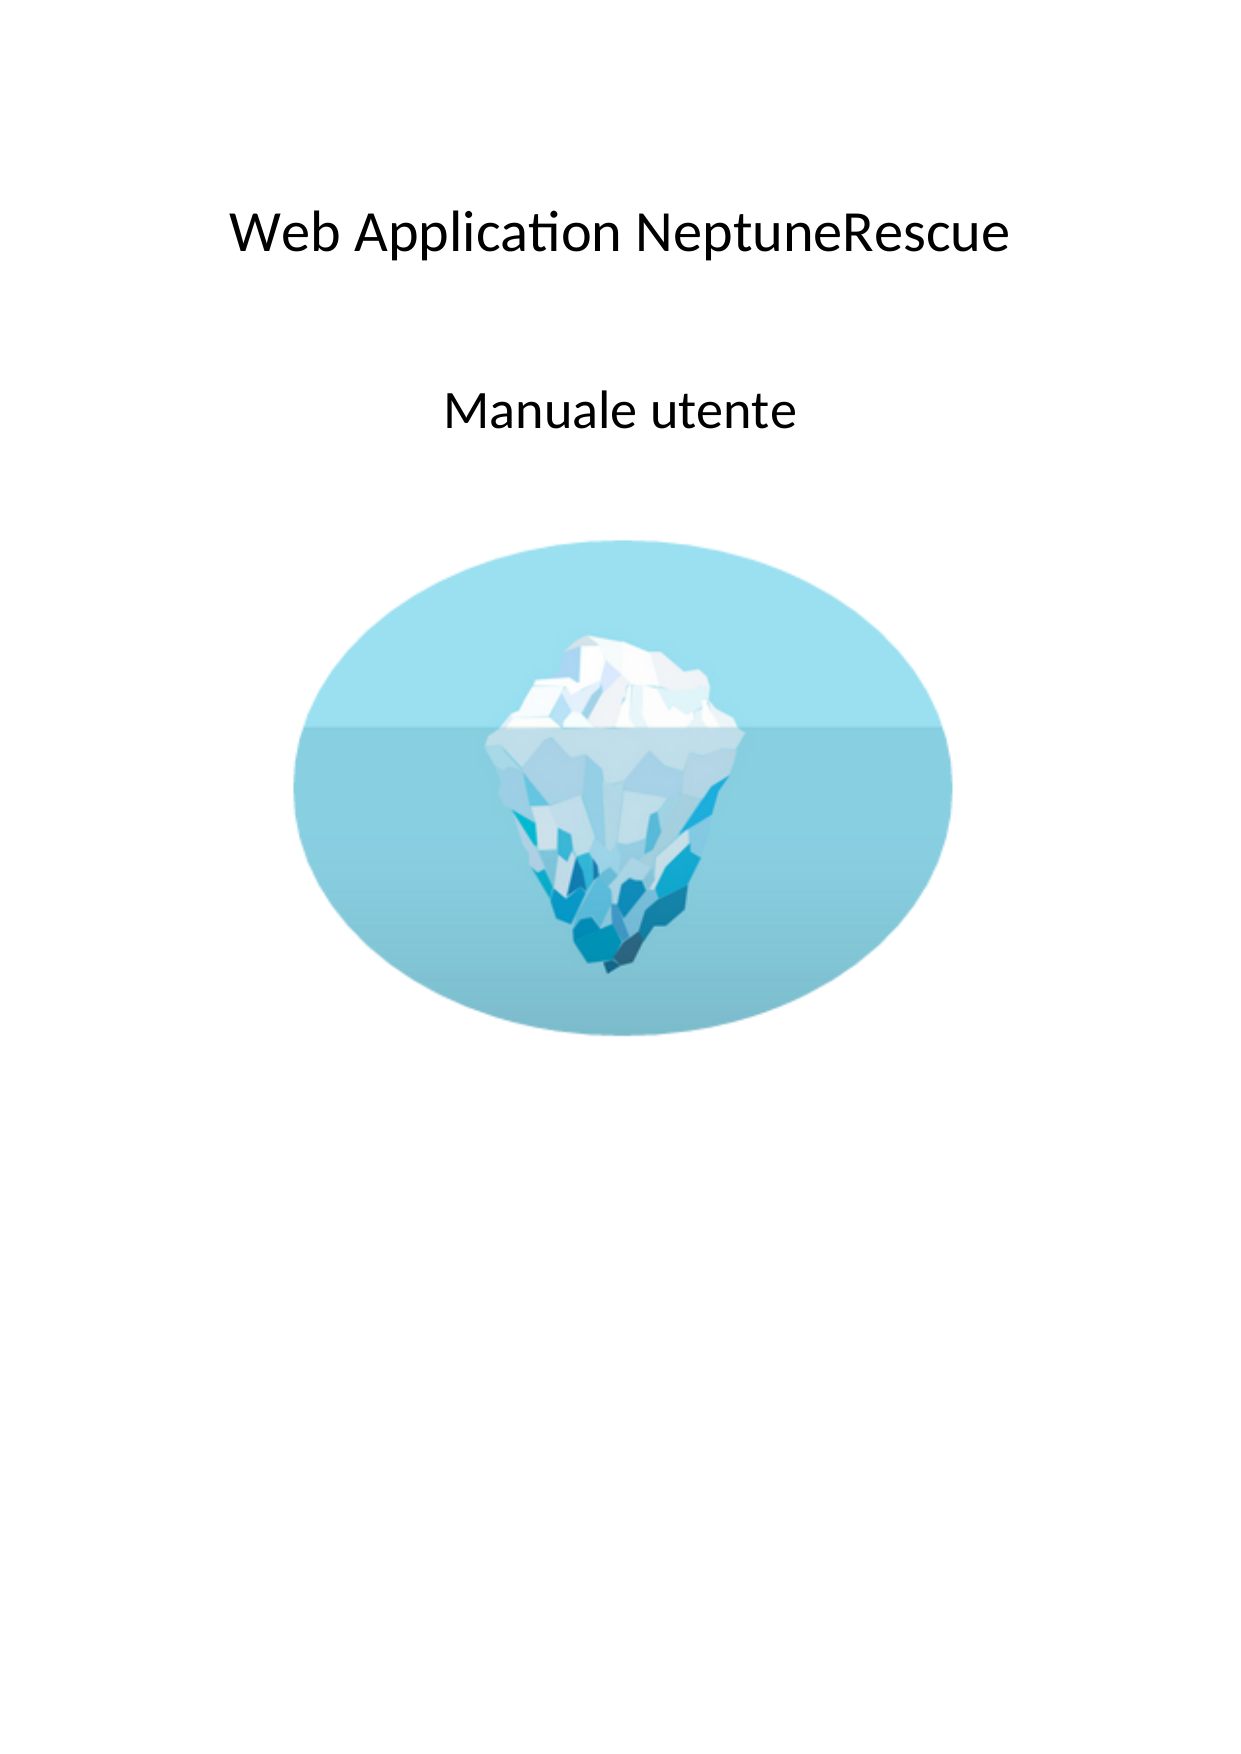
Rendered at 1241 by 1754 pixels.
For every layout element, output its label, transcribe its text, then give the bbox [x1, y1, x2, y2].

text Manuale utente [118, 376, 1122, 442]
text Web Application NeptuneRescue [118, 194, 1122, 266]
picture [253, 536, 988, 1050]
